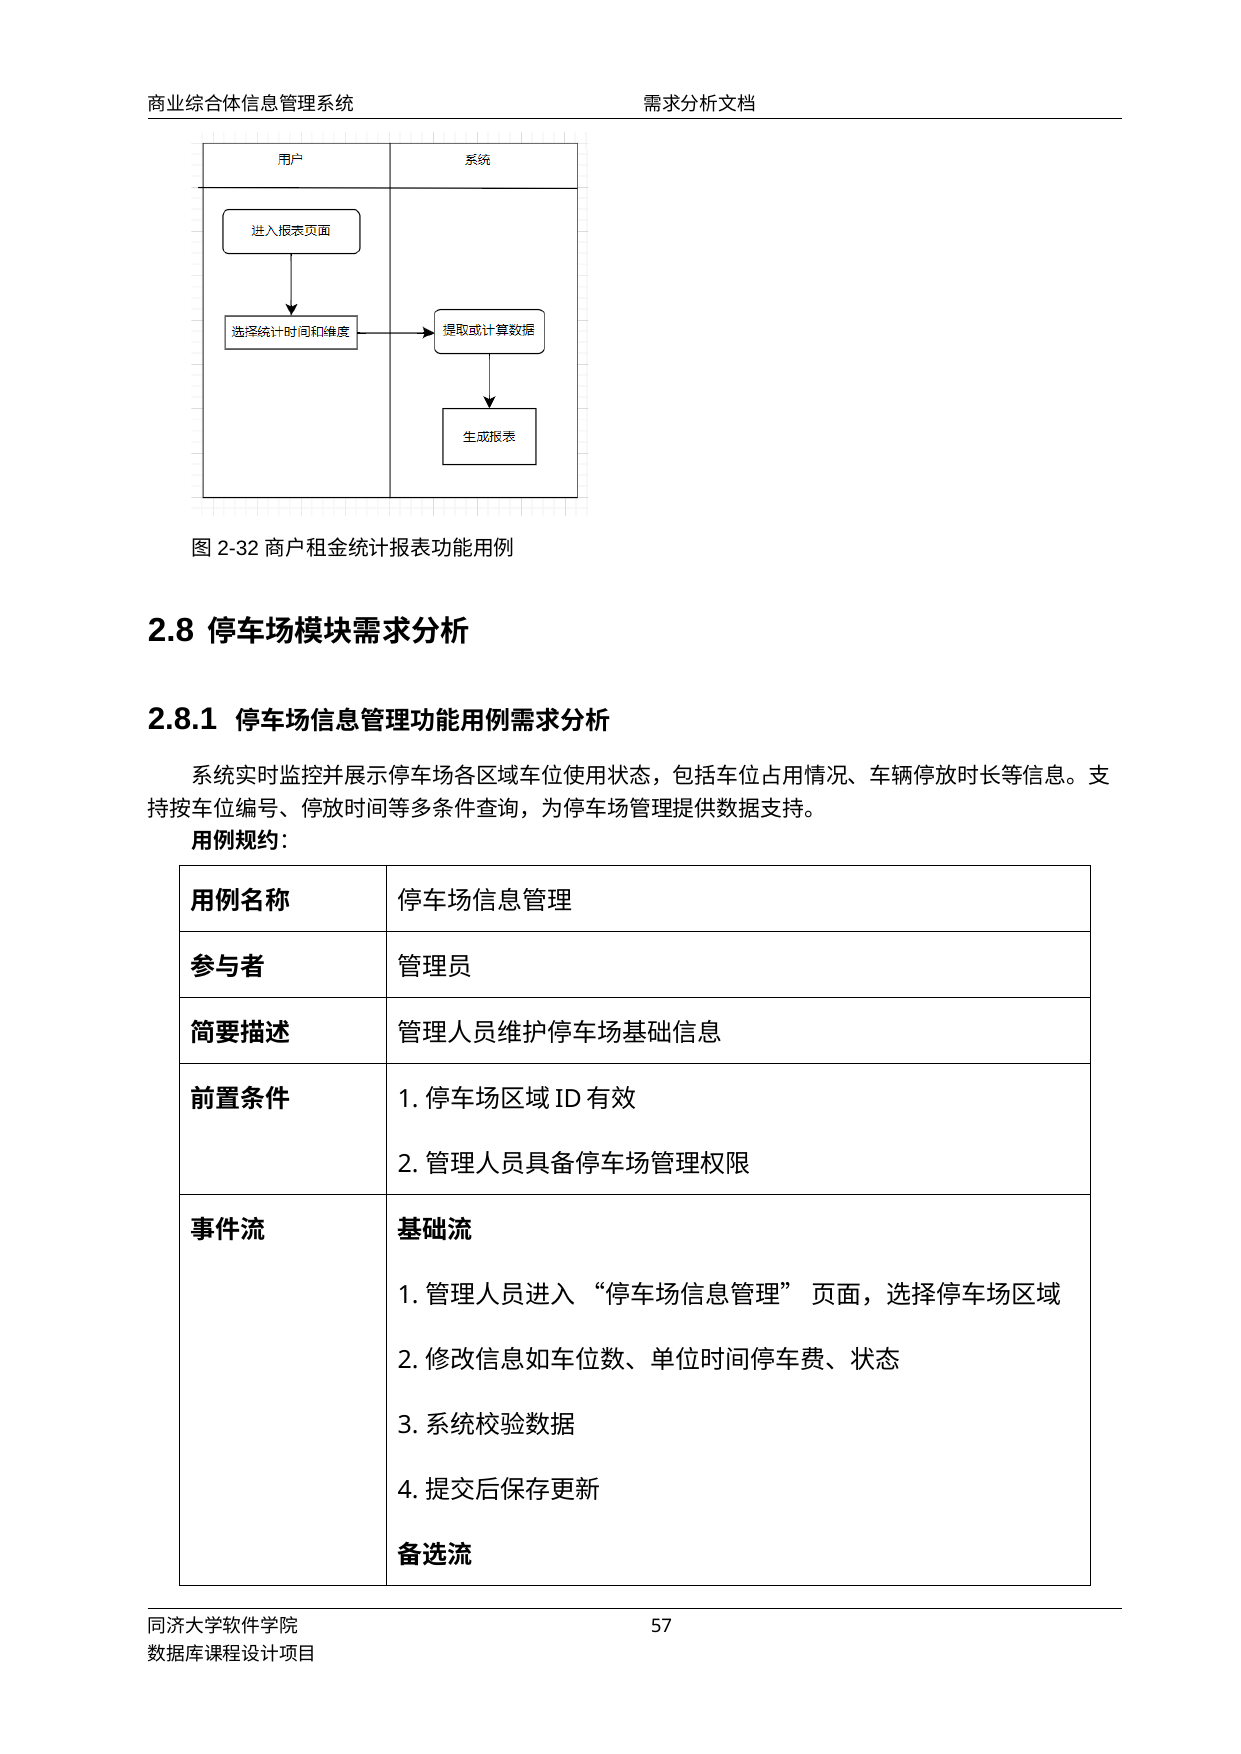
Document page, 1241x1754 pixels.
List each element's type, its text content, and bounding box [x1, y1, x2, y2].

subtitle 停车场信息管理功能用例需求分析 [148, 686, 1122, 751]
table_cell 前置条件 [180, 1064, 386, 1194]
table_header 用例名称 [180, 866, 386, 931]
text 系统实时监控并展示停车场各区域车位使用状态，包括车位占用情况、车辆停放时长等信息。支持按车位编号、停放时间等多条件查询，为停车场管理提供数据支持。 [148, 758, 1122, 823]
table_header 停车场信息管理 [387, 866, 1090, 931]
table_cell 简要描述 [180, 998, 386, 1063]
table_cell 1. 停车场区域ID有效 2. 管理人员具备停车场管理权限 [387, 1064, 1090, 1194]
table_cell 参与者 [180, 932, 386, 997]
subtitle 停车场模块需求分析 [148, 596, 1122, 661]
table_cell 事件流 [180, 1195, 386, 1585]
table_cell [387, 1195, 1090, 1585]
picture [191, 132, 589, 516]
table_cell 管理员 [387, 932, 1090, 997]
table_cell 管理人员维护停车场基础信息 [387, 998, 1090, 1063]
text 用例规约： [148, 823, 1122, 855]
